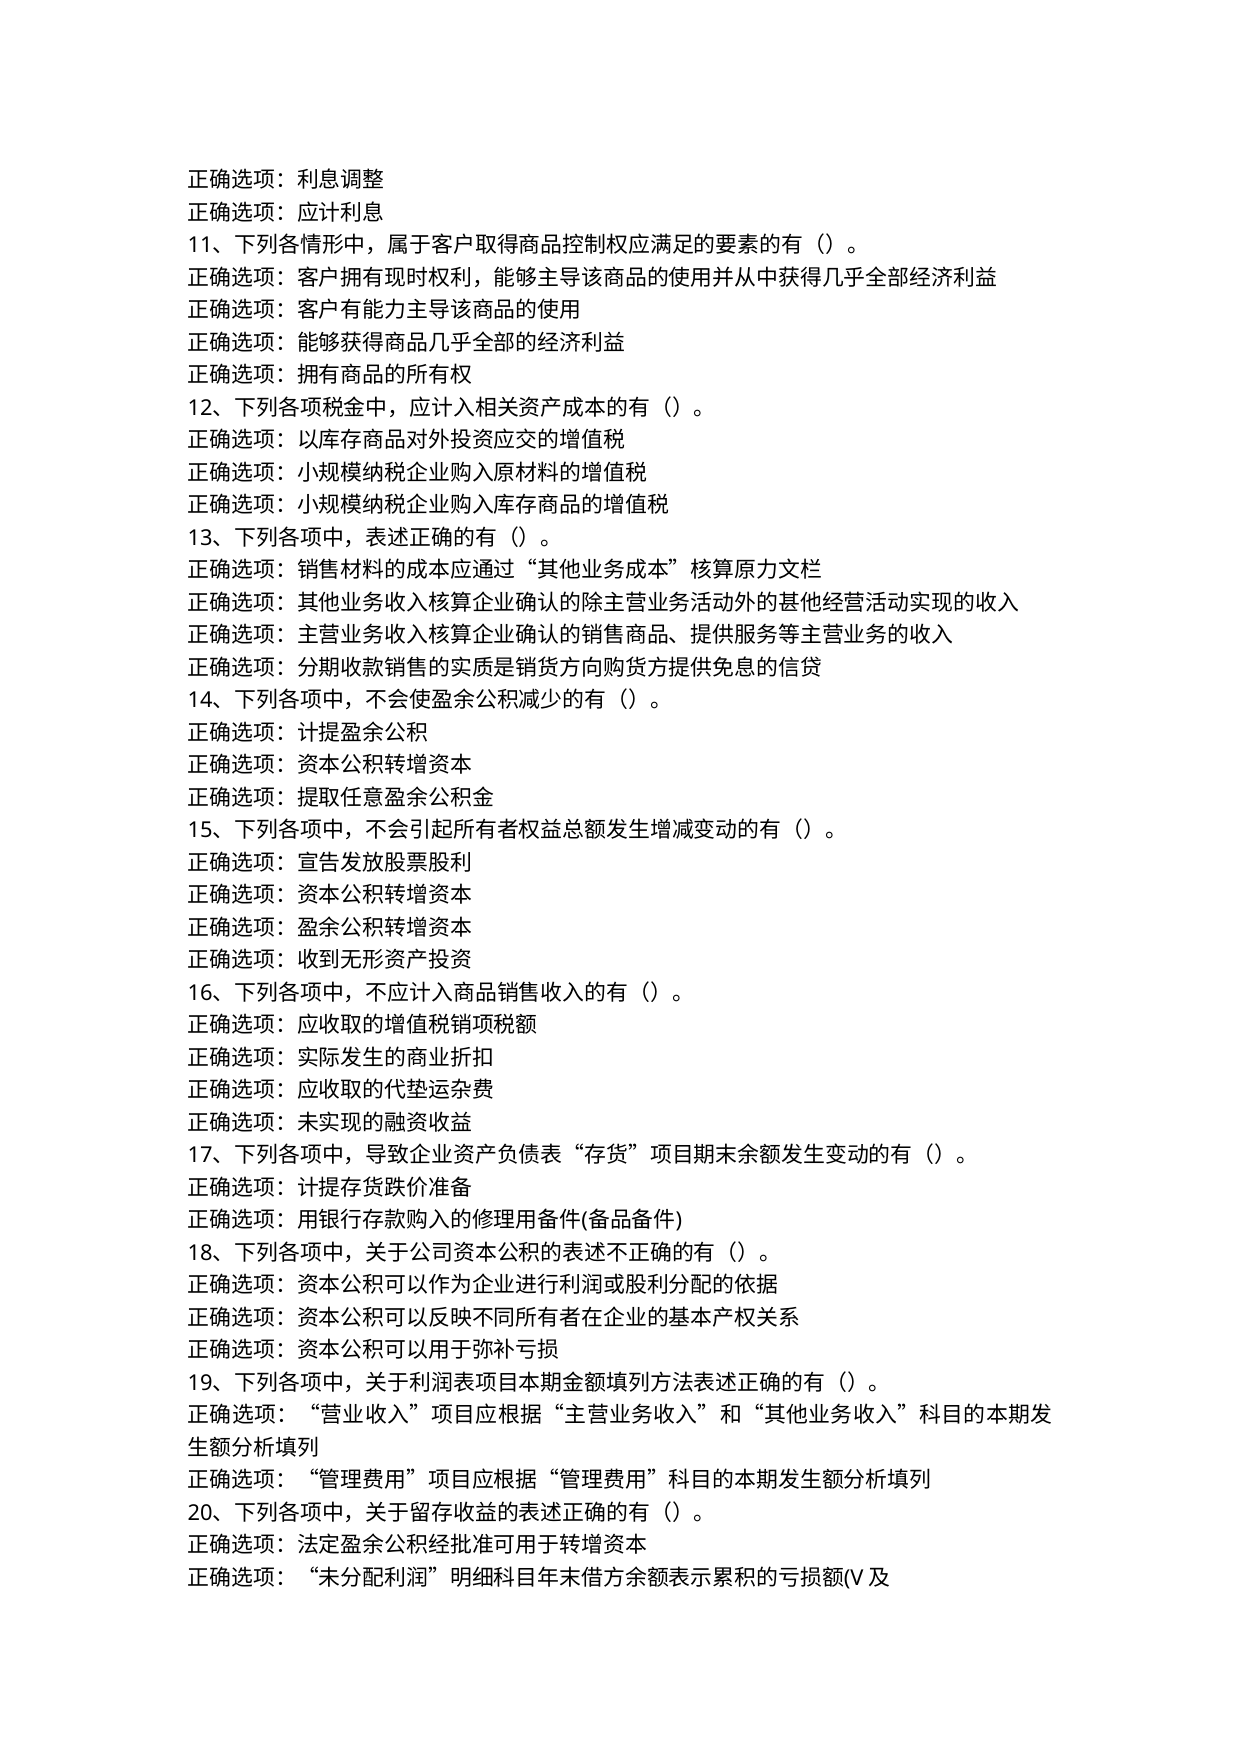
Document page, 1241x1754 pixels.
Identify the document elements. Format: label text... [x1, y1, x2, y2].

text 正确选项：宣告发放股票股利 [187, 844, 1053, 877]
text 正确选项：销售材料的成本应通过“其他业务成本”核算原力文栏 [187, 552, 1053, 584]
text 正确选项：法定盈余公积经批准可用于转增资本 [187, 1527, 1053, 1559]
text 11、下列各情形中，属于客户取得商品控制权应满足的要素的有（）。 [187, 227, 1053, 259]
text 16、下列各项中，不应计入商品销售收入的有（）。 [187, 974, 1053, 1007]
text 正确选项：应收取的代垫运杂费 [187, 1072, 1053, 1104]
text 正确选项：小规模纳税企业购入原材料的增值税 [187, 454, 1053, 487]
text 正确选项：未实现的融资收益 [187, 1104, 1053, 1137]
text 正确选项：收到无形资产投资 [187, 942, 1053, 974]
text 正确选项：盈余公积转增资本 [187, 909, 1053, 942]
text 正确选项：主营业务收入核算企业确认的销售商品、提供服务等主营业务的收入 [187, 617, 1053, 649]
text 正确选项：客户拥有现时权利，能够主导该商品的使用并从中获得几乎全部经济利益 [187, 259, 1053, 292]
text 正确选项：计提盈余公积 [187, 714, 1053, 747]
text 正确选项：“营业收入”项目应根据“主营业务收入”和“其他业务收入”科目的本期发生额分析填列 [187, 1397, 1053, 1462]
text 14、下列各项中，不会使盈余公积减少的有（）。 [187, 682, 1053, 714]
text 正确选项：“未分配利润”明细科目年末借方余额表示累积的亏损额(V及 [187, 1559, 1053, 1592]
text 19、下列各项中，关于利润表项目本期金额填列方法表述正确的有（）。 [187, 1364, 1053, 1397]
text 15、下列各项中，不会引起所有者权益总额发生增减变动的有（）。 [187, 812, 1053, 844]
text 正确选项：利息调整 [187, 162, 1053, 194]
text 正确选项：能够获得商品几乎全部的经济利益 [187, 324, 1053, 357]
text 正确选项：资本公积可以反映不同所有者在企业的基本产权关系 [187, 1299, 1053, 1332]
text 正确选项：资本公积转增资本 [187, 877, 1053, 909]
text 正确选项：以库存商品对外投资应交的增值税 [187, 422, 1053, 454]
text 正确选项：用银行存款购入的修理用备件(备品备件) [187, 1202, 1053, 1234]
text 正确选项：提取任意盈余公积金 [187, 779, 1053, 812]
text 正确选项：计提存货跌价准备 [187, 1169, 1053, 1202]
text 正确选项：其他业务收入核算企业确认的除主营业务活动外的甚他经营活动实现的收入 [187, 584, 1053, 617]
text 17、下列各项中，导致企业资产负债表“存货”项目期末余额发生变动的有（）。 [187, 1137, 1053, 1169]
text 正确选项：资本公积可以用于弥补亏损 [187, 1332, 1053, 1364]
text 正确选项：应计利息 [187, 194, 1053, 227]
text 12、下列各项税金中，应计入相关资产成本的有（）。 [187, 389, 1053, 422]
text 正确选项：拥有商品的所有权 [187, 357, 1053, 389]
text 正确选项：资本公积转增资本 [187, 747, 1053, 779]
text 正确选项：分期收款销售的实质是销货方向购货方提供免息的信贷 [187, 649, 1053, 682]
text 20、下列各项中，关于留存收益的表述正确的有（）。 [187, 1494, 1053, 1527]
text 正确选项：应收取的增值税销项税额 [187, 1007, 1053, 1039]
text 正确选项：实际发生的商业折扣 [187, 1039, 1053, 1072]
text 正确选项：客户有能力主导该商品的使用 [187, 292, 1053, 324]
text 正确选项：资本公积可以作为企业进行利润或股利分配的依据 [187, 1267, 1053, 1299]
text 18、下列各项中，关于公司资本公积的表述不正确的有（）。 [187, 1234, 1053, 1267]
text 13、下列各项中，表述正确的有（）。 [187, 519, 1053, 552]
text 正确选项：小规模纳税企业购入库存商品的增值税 [187, 487, 1053, 519]
text 正确选项：“管理费用”项目应根据“管理费用”科目的本期发生额分析填列 [187, 1462, 1053, 1494]
